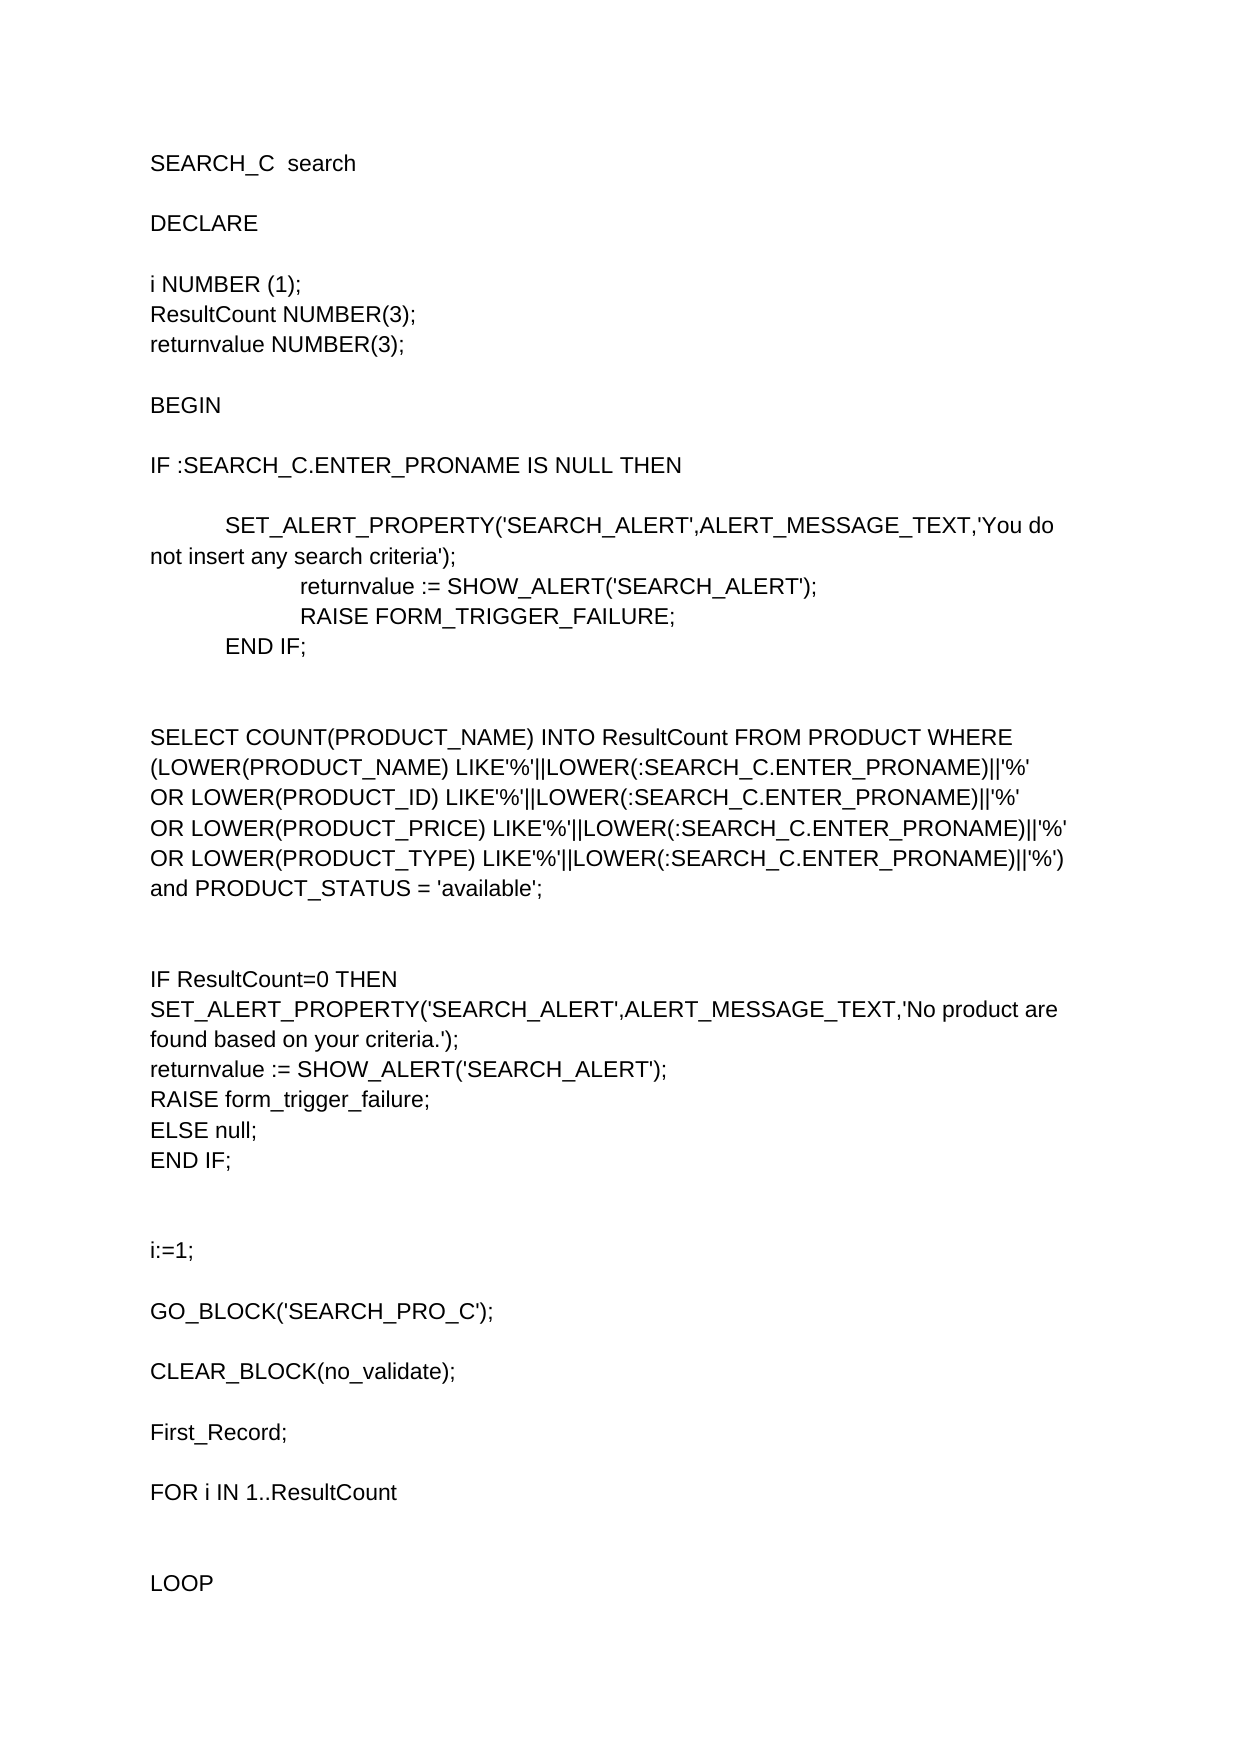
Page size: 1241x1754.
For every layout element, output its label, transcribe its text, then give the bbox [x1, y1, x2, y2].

text CLEAR_BLOCK(no_validate); [150, 1358, 1090, 1385]
text SET_ALERT_PROPERTY('SEARCH_ALERT',ALERT_MESSAGE_TEXT,'No product are found based on your criteria.'); [150, 996, 1090, 1052]
text IF ResultCount=0 THEN [150, 966, 1090, 992]
text SELECT COUNT(PRODUCT_NAME) INTO ResultCount FROM PRODUCT WHERE [150, 724, 1090, 750]
text ResultCount NUMBER(3); [150, 301, 1090, 327]
text END IF; [150, 633, 1090, 660]
text returnvalue := SHOW_ALERT('SEARCH_ALERT'); [150, 573, 1090, 599]
text RAISE form_trigger_failure; [150, 1086, 1090, 1113]
text OR LOWER(PRODUCT_ID) LIKE'%'||LOWER(:SEARCH_C.ENTER_PRONAME)||'%' [150, 784, 1090, 811]
text LOOP [150, 1570, 1090, 1596]
text IF :SEARCH_C.ENTER_PRONAME IS NULL THEN [150, 452, 1090, 478]
text returnvalue := SHOW_ALERT('SEARCH_ALERT'); [150, 1056, 1090, 1083]
text ELSE null; [150, 1117, 1090, 1143]
text (LOWER(PRODUCT_NAME) LIKE'%'||LOWER(:SEARCH_C.ENTER_PRONAME)||'%' [150, 754, 1090, 781]
text returnvalue NUMBER(3); [150, 331, 1090, 358]
text i NUMBER (1); [150, 271, 1090, 297]
text OR LOWER(PRODUCT_TYPE) LIKE'%'||LOWER(:SEARCH_C.ENTER_PRONAME)||'%') and PRODUCT_STATUS = 'available'; [150, 845, 1090, 901]
text FOR i IN 1..ResultCount [150, 1479, 1090, 1506]
text First_Record; [150, 1419, 1090, 1445]
text SEARCH_C search [150, 150, 1090, 176]
text GO_BLOCK('SEARCH_PRO_C'); [150, 1298, 1090, 1324]
text OR LOWER(PRODUCT_PRICE) LIKE'%'||LOWER(:SEARCH_C.ENTER_PRONAME)||'%' [150, 814, 1090, 841]
text SET_ALERT_PROPERTY('SEARCH_ALERT',ALERT_MESSAGE_TEXT,'You do not insert any search criteria'); [150, 482, 1090, 569]
text i:=1; [150, 1237, 1090, 1264]
text BEGIN [150, 392, 1090, 418]
text RAISE FORM_TRIGGER_FAILURE; [150, 603, 1090, 629]
text DECLARE [150, 210, 1090, 237]
text END IF; [150, 1147, 1090, 1173]
